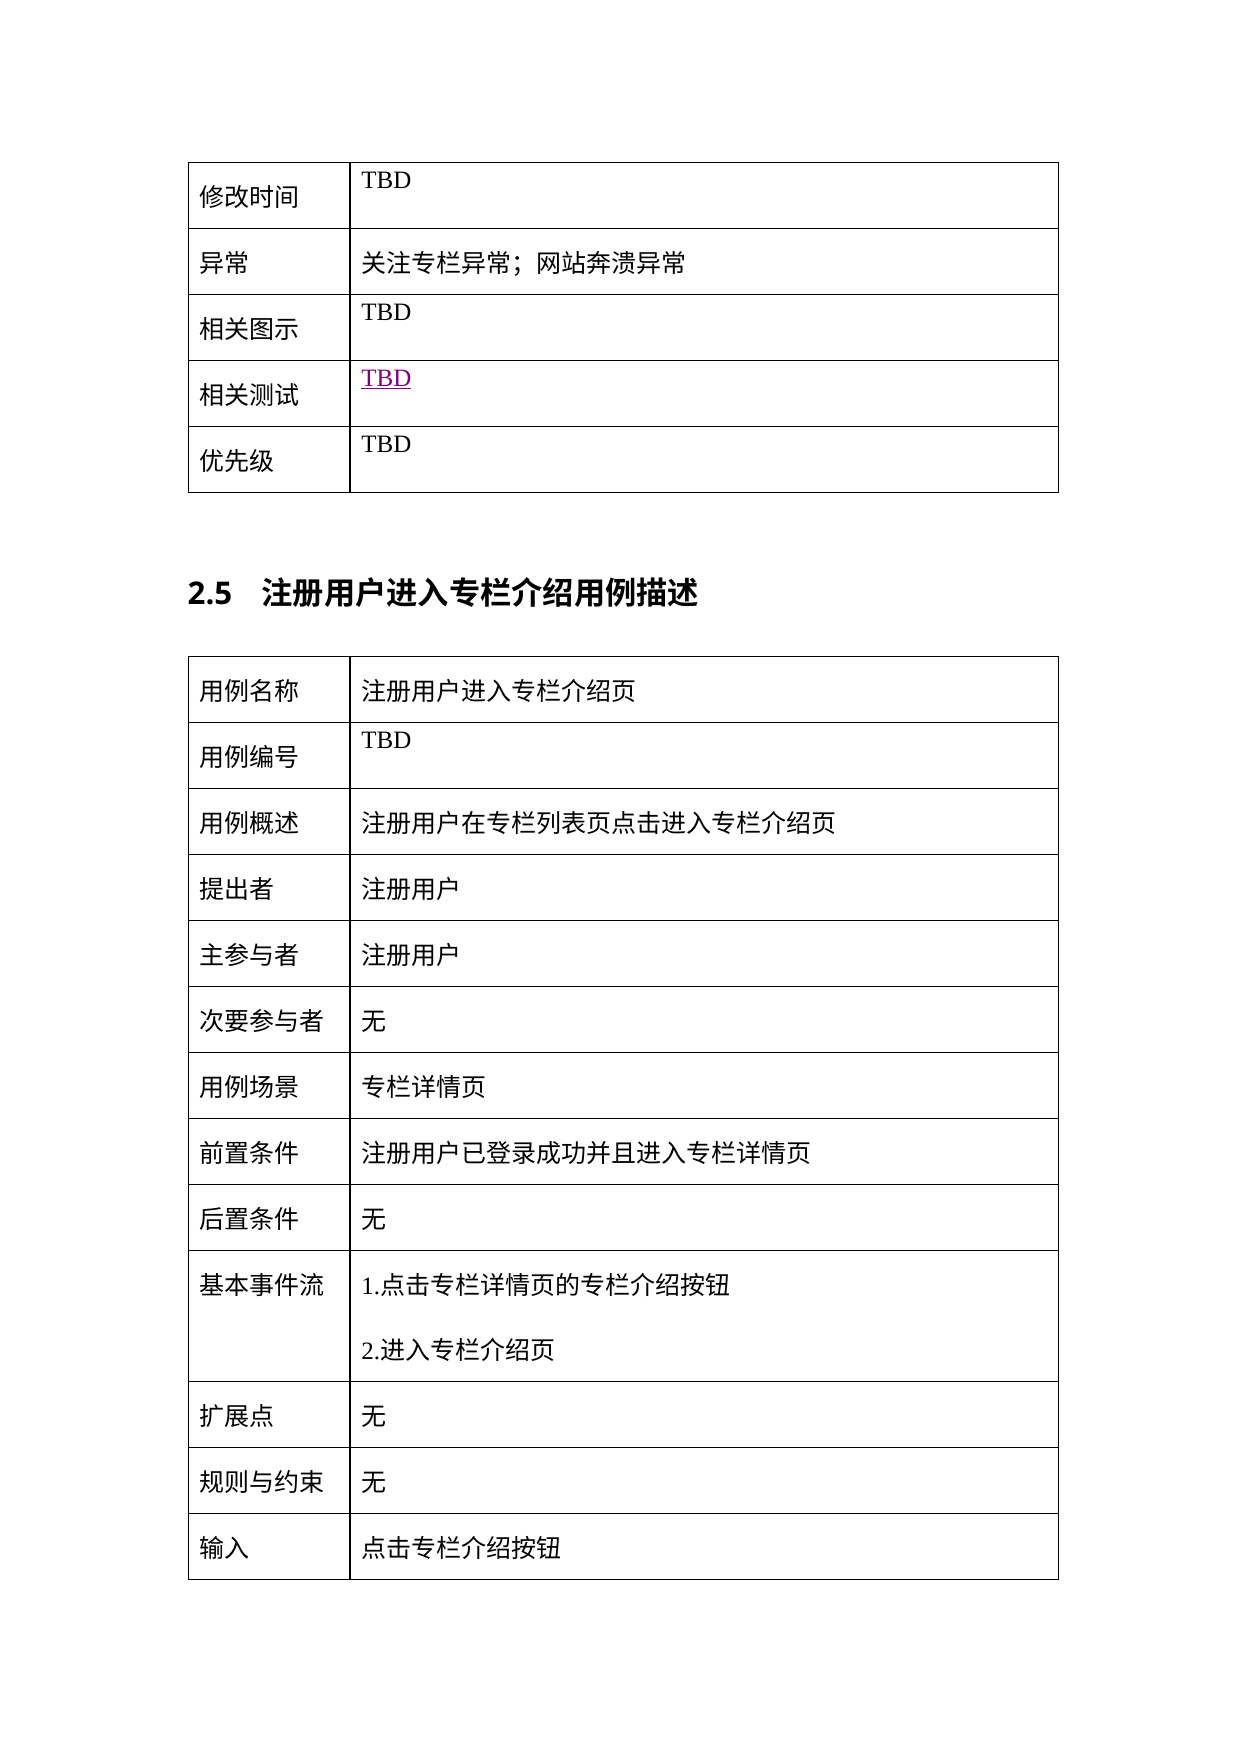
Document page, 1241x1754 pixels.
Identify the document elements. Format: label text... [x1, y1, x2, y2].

table_cell 点击专栏介绍按钮 [351, 1514, 1058, 1579]
table_cell 提出者 [189, 855, 349, 920]
table_cell 无 [351, 1185, 1058, 1250]
table_cell 注册用户在专栏列表页点击进入专栏介绍页 [351, 789, 1058, 854]
table_cell 优先级 [189, 427, 349, 492]
table_header 用例名称 [189, 657, 349, 722]
table_cell 异常 [189, 229, 349, 294]
table_cell 用例场景 [189, 1053, 349, 1118]
table_cell 注册用户 [351, 855, 1058, 920]
text 注册用户进入专栏介绍用例描述 [187, 558, 1053, 623]
table_cell 注册用户已登录成功并且进入专栏详情页 [351, 1119, 1058, 1184]
table_cell 输入 [189, 1514, 349, 1579]
table_cell 后置条件 [189, 1185, 349, 1250]
table_cell 无 [351, 1448, 1058, 1513]
table_cell 专栏详情页 [351, 1053, 1058, 1118]
table_cell 关注专栏异常；网站奔溃异常 [351, 229, 1058, 294]
table_cell 扩展点 [189, 1382, 349, 1447]
table_cell TBD [351, 361, 1058, 426]
table_cell 相关测试 [189, 361, 349, 426]
table_cell TBD [351, 723, 1058, 788]
table_cell TBD [351, 163, 1058, 228]
table_cell 1.点击专栏详情页的专栏介绍按钮 2.进入专栏介绍页 [351, 1251, 1058, 1381]
table_cell 无 [351, 1382, 1058, 1447]
table_cell 用例概述 [189, 789, 349, 854]
table_cell TBD [351, 295, 1058, 360]
table_cell TBD [351, 427, 1058, 492]
table_cell 相关图示 [189, 295, 349, 360]
table_header 注册用户进入专栏介绍页 [351, 657, 1058, 722]
table_cell 主参与者 [189, 921, 349, 986]
table_cell 前置条件 [189, 1119, 349, 1184]
table_cell 规则与约束 [189, 1448, 349, 1513]
table_cell 用例编号 [189, 723, 349, 788]
table_cell 基本事件流 [189, 1251, 349, 1381]
table_cell 修改时间 [189, 163, 349, 228]
table_cell 次要参与者 [189, 987, 349, 1052]
table_cell 注册用户 [351, 921, 1058, 986]
table_cell 无 [351, 987, 1058, 1052]
